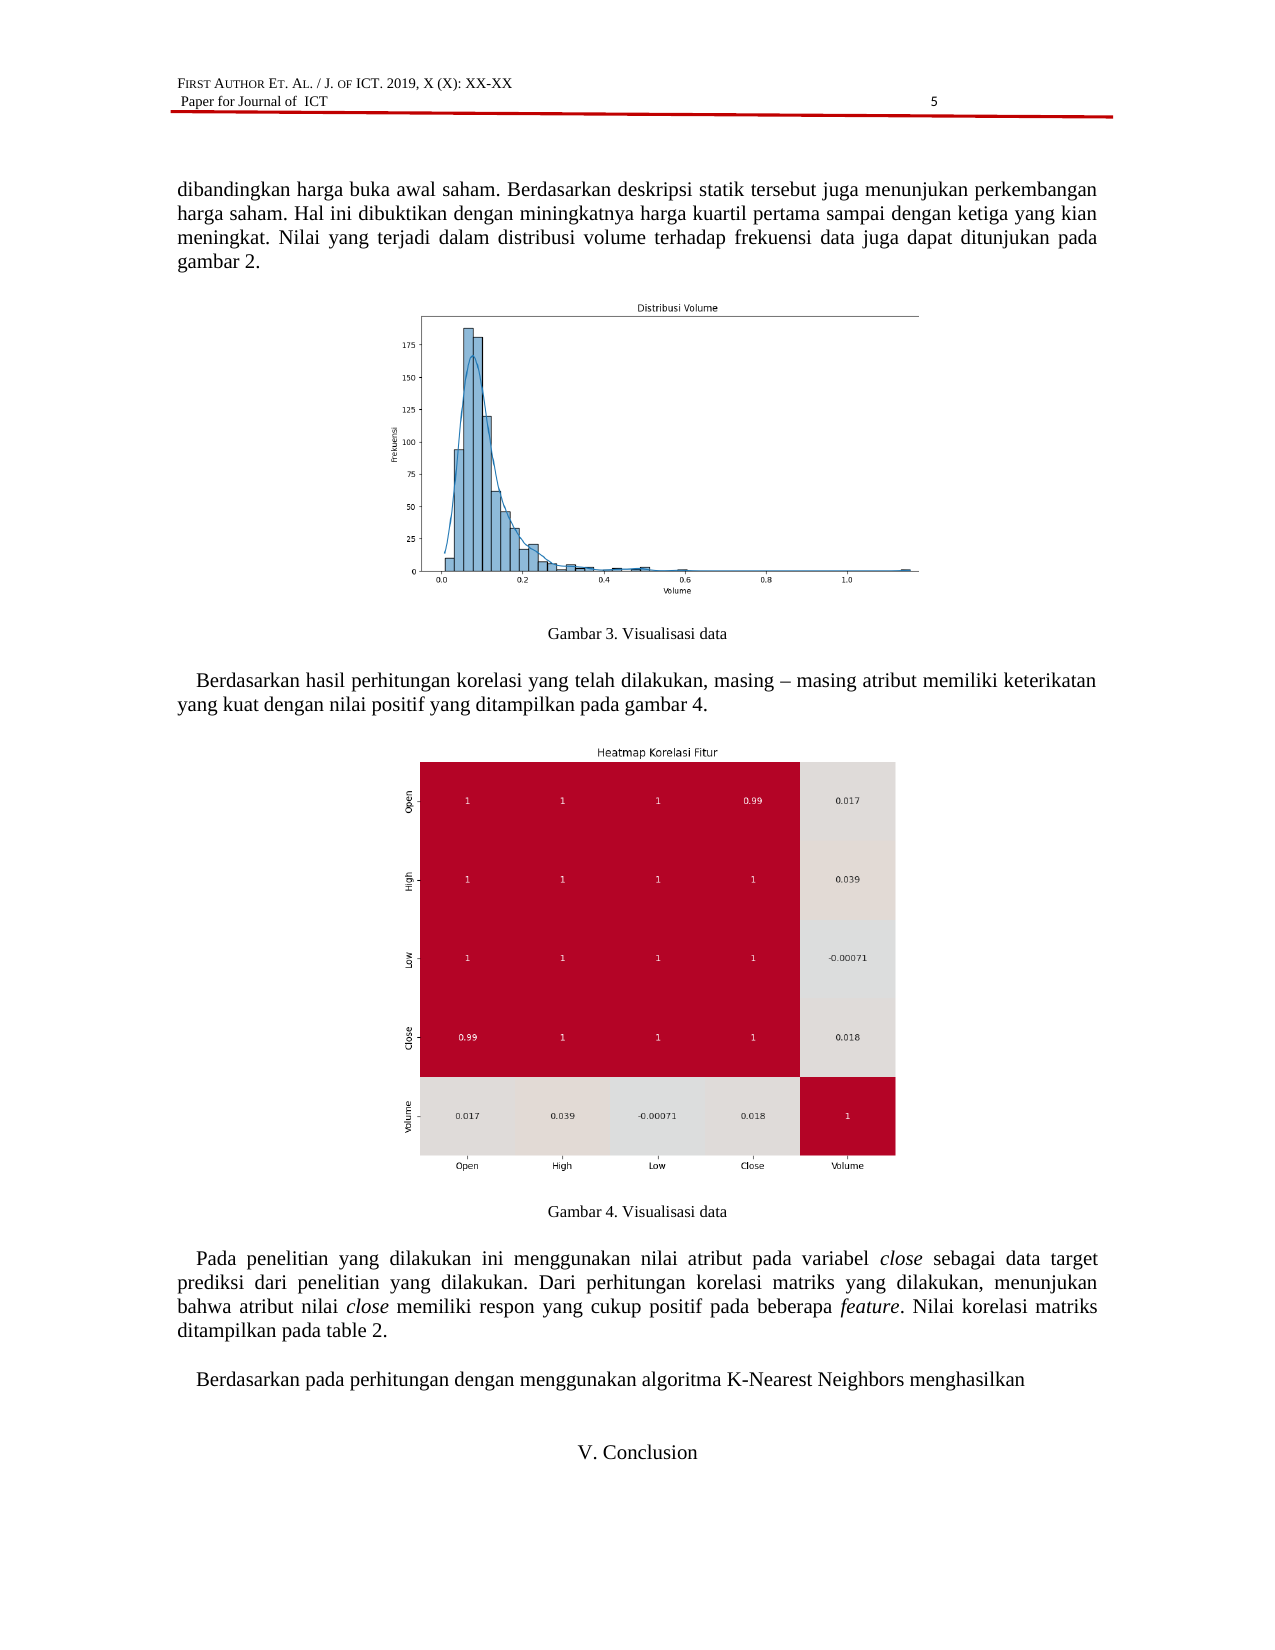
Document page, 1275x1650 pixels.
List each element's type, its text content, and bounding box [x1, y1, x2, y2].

picture [385, 298, 919, 600]
text V. Conclusion [177, 1440, 1098, 1464]
text Gambar 3. Visualisasi data [177, 624, 1098, 643]
picture [398, 741, 907, 1177]
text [177, 177, 1098, 273]
text Gambar 4. Visualisasi data [177, 1201, 1098, 1221]
text Berdasarkan hasil perhitungan korelasi yang telah dilakukan, masing – masing atribut memiliki keterikatan yang kuat dengan nilai positif yang ditampilkan pada gambar 4. [177, 668, 1098, 716]
text Pada penelitian yang dilakukan ini menggunakan nilai atribut pada variabel close sebagai data target prediksi dari penelitian yang dilakukan. Dari perhitungan korelasi matriks yang dilakukan, menunjukan bahwa atribut nilai close memiliki respon yang cukup positif pada beberapa feature. Nilai korelasi matriks ditampilkan pada table 2. [177, 1246, 1098, 1342]
text Berdasarkan pada perhitungan dengan menggunakan algoritma K-Nearest Neighbors menghasilkan [177, 1367, 1098, 1391]
